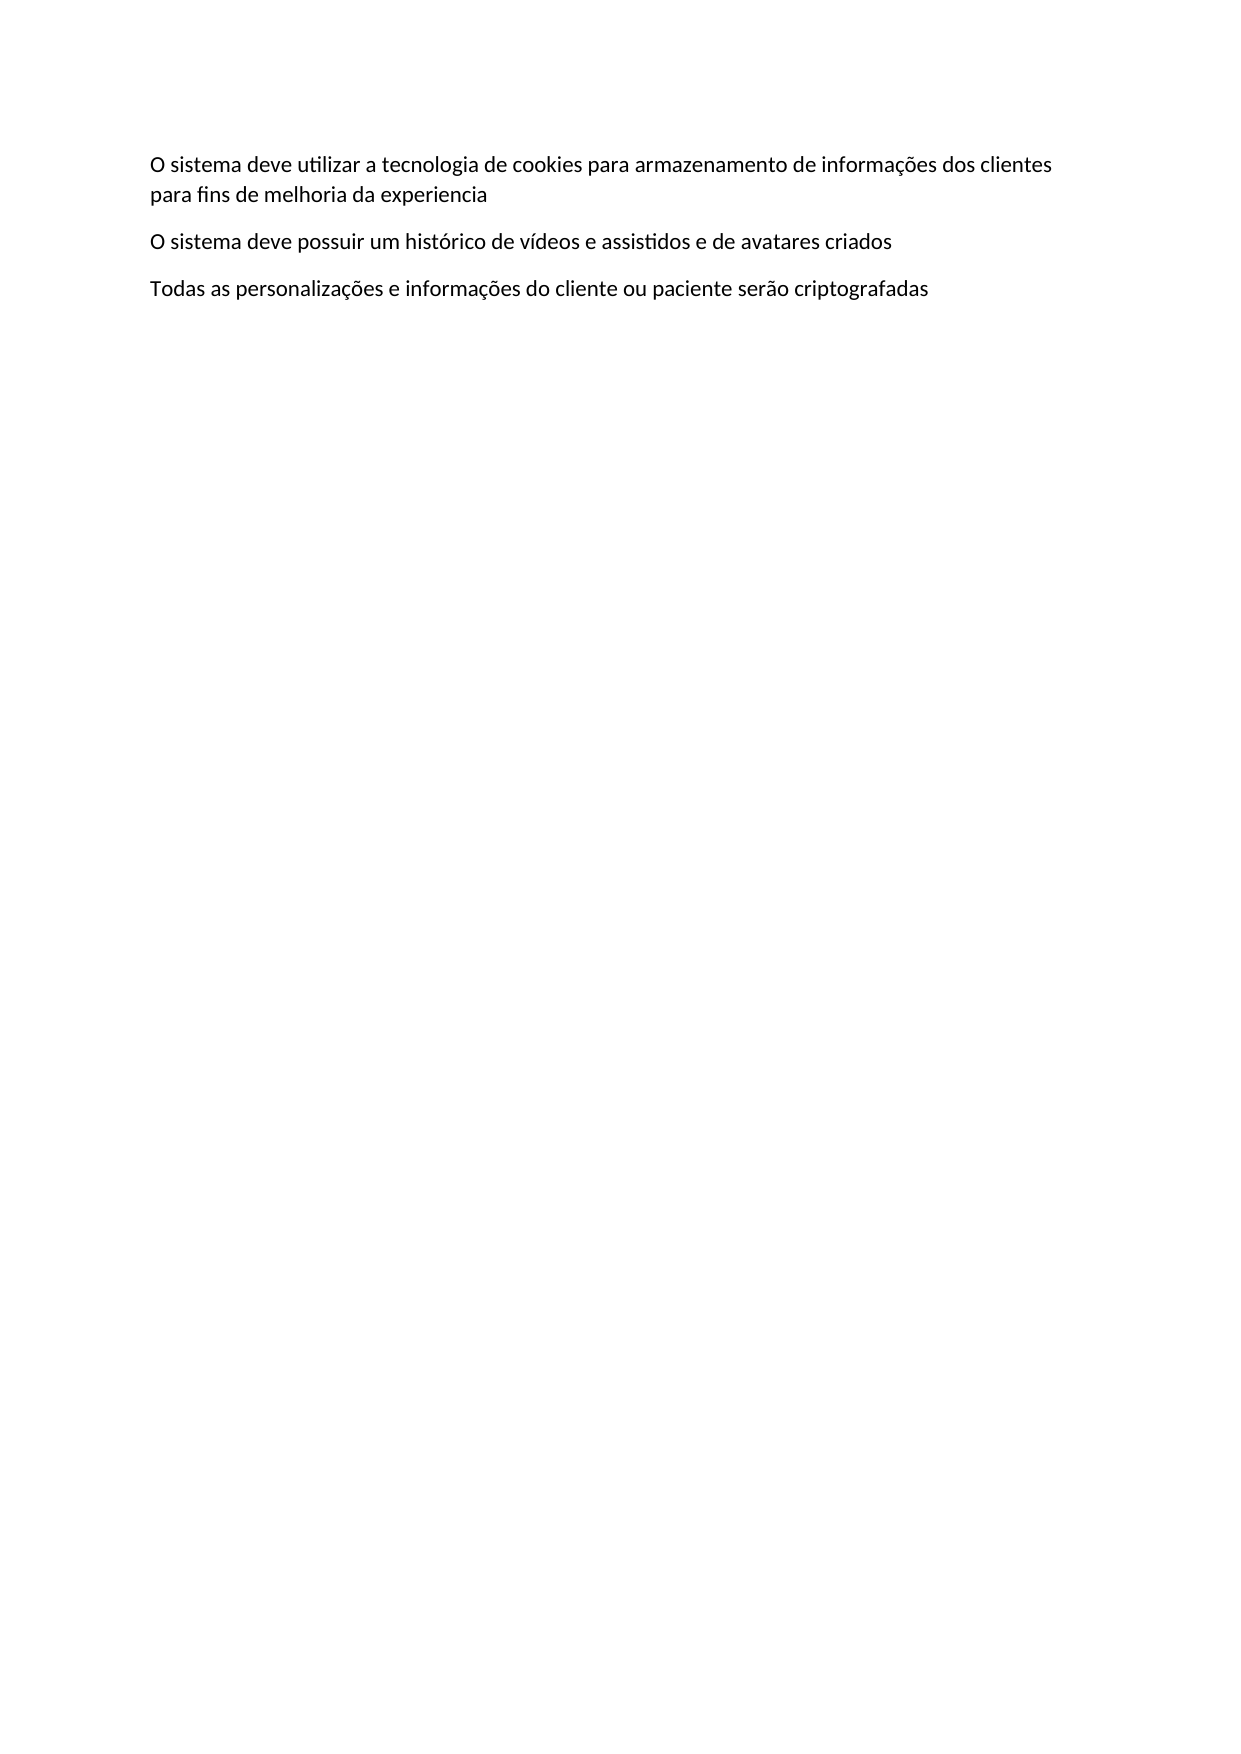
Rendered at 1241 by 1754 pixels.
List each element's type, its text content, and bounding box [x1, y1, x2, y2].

text O sistema deve utilizar a tecnologia de cookies para armazenamento de informações dos clientes para fins de melhoria da experiencia [150, 150, 1090, 208]
text Todas as personalizações e informações do cliente ou paciente serão criptografadas [150, 274, 1090, 302]
text O sistema deve possuir um histórico de vídeos e assistidos e de avatares criados [150, 227, 1090, 255]
